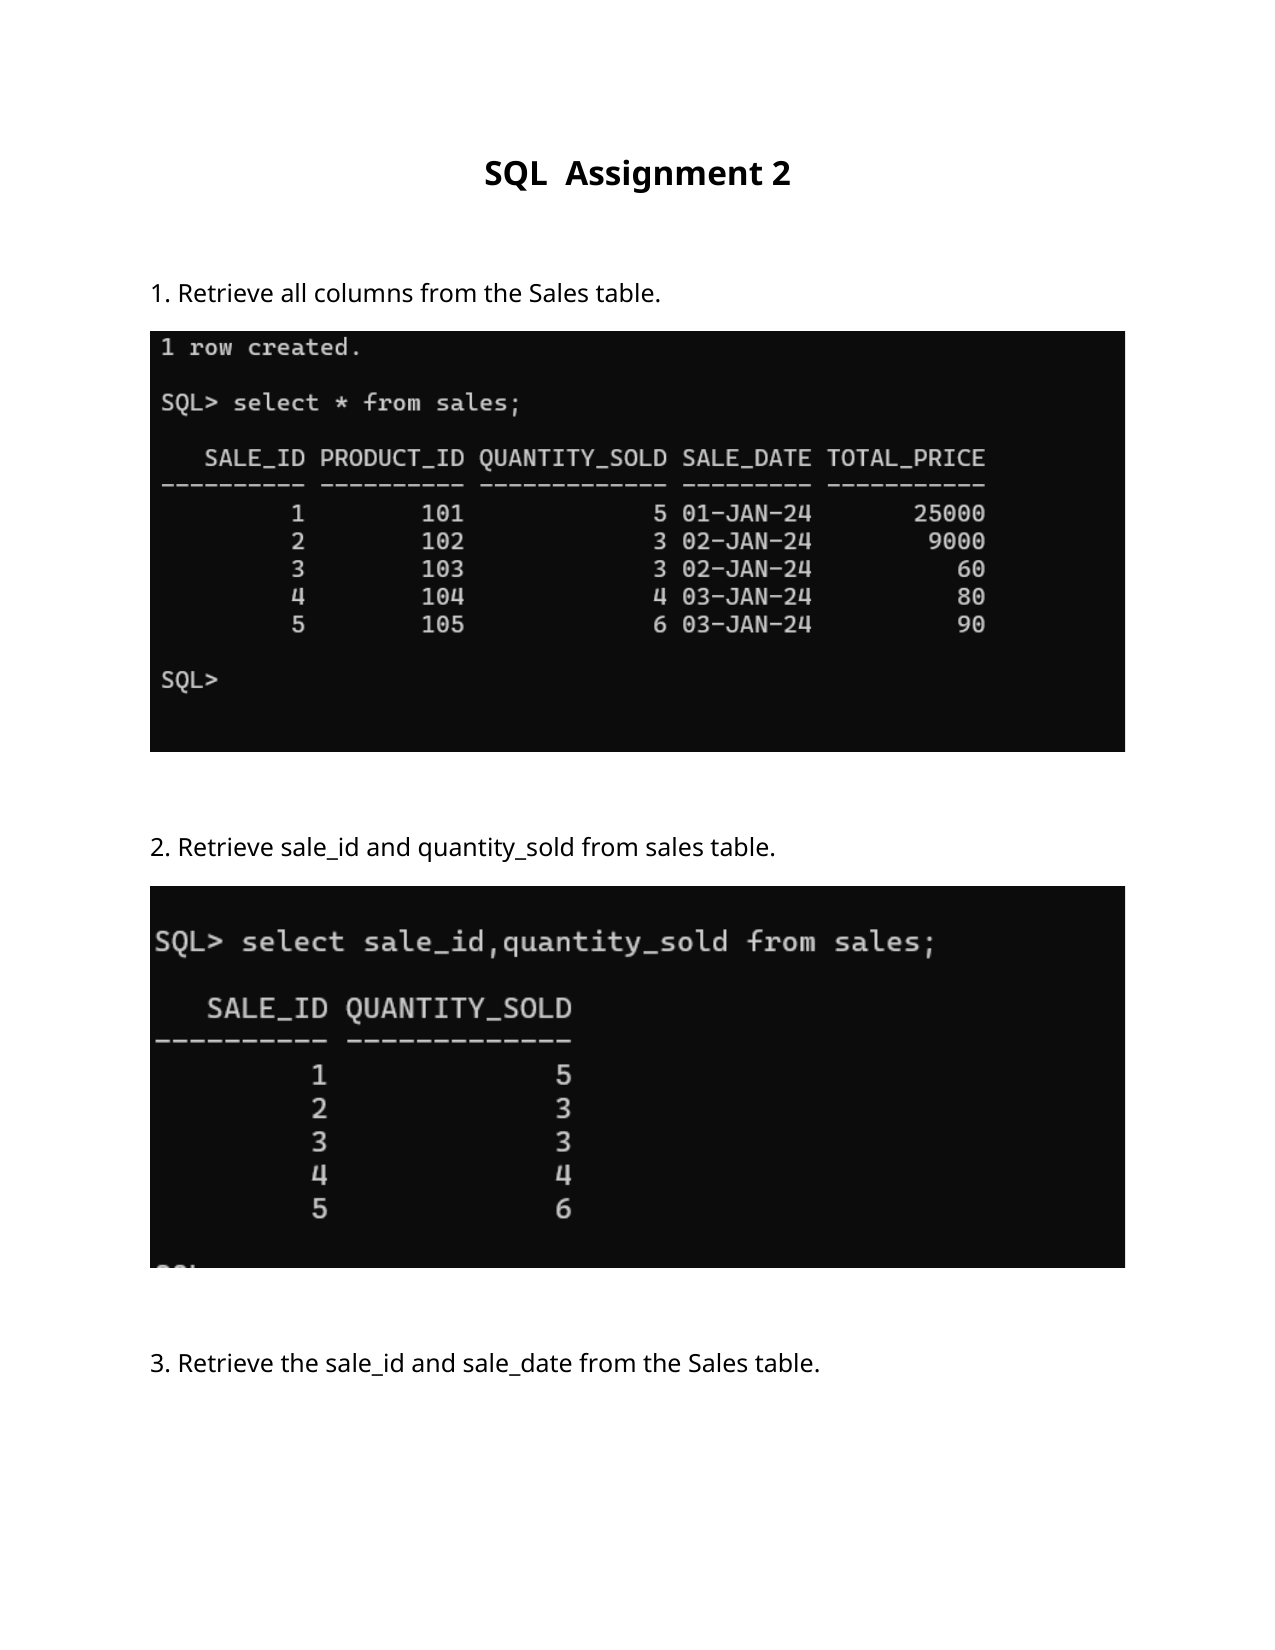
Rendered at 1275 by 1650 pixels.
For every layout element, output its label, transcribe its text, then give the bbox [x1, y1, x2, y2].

text 1. Retrieve all columns from the Sales table. [150, 275, 1125, 309]
text SQL Assignment 2 [150, 150, 1125, 195]
text 3. Retrieve the sale_id and sale_date from the Sales table. [150, 1346, 1125, 1380]
picture [150, 331, 1125, 752]
picture [150, 886, 1125, 1268]
text 2. Retrieve sale_id and quantity_sold from sales table. [150, 830, 1125, 864]
